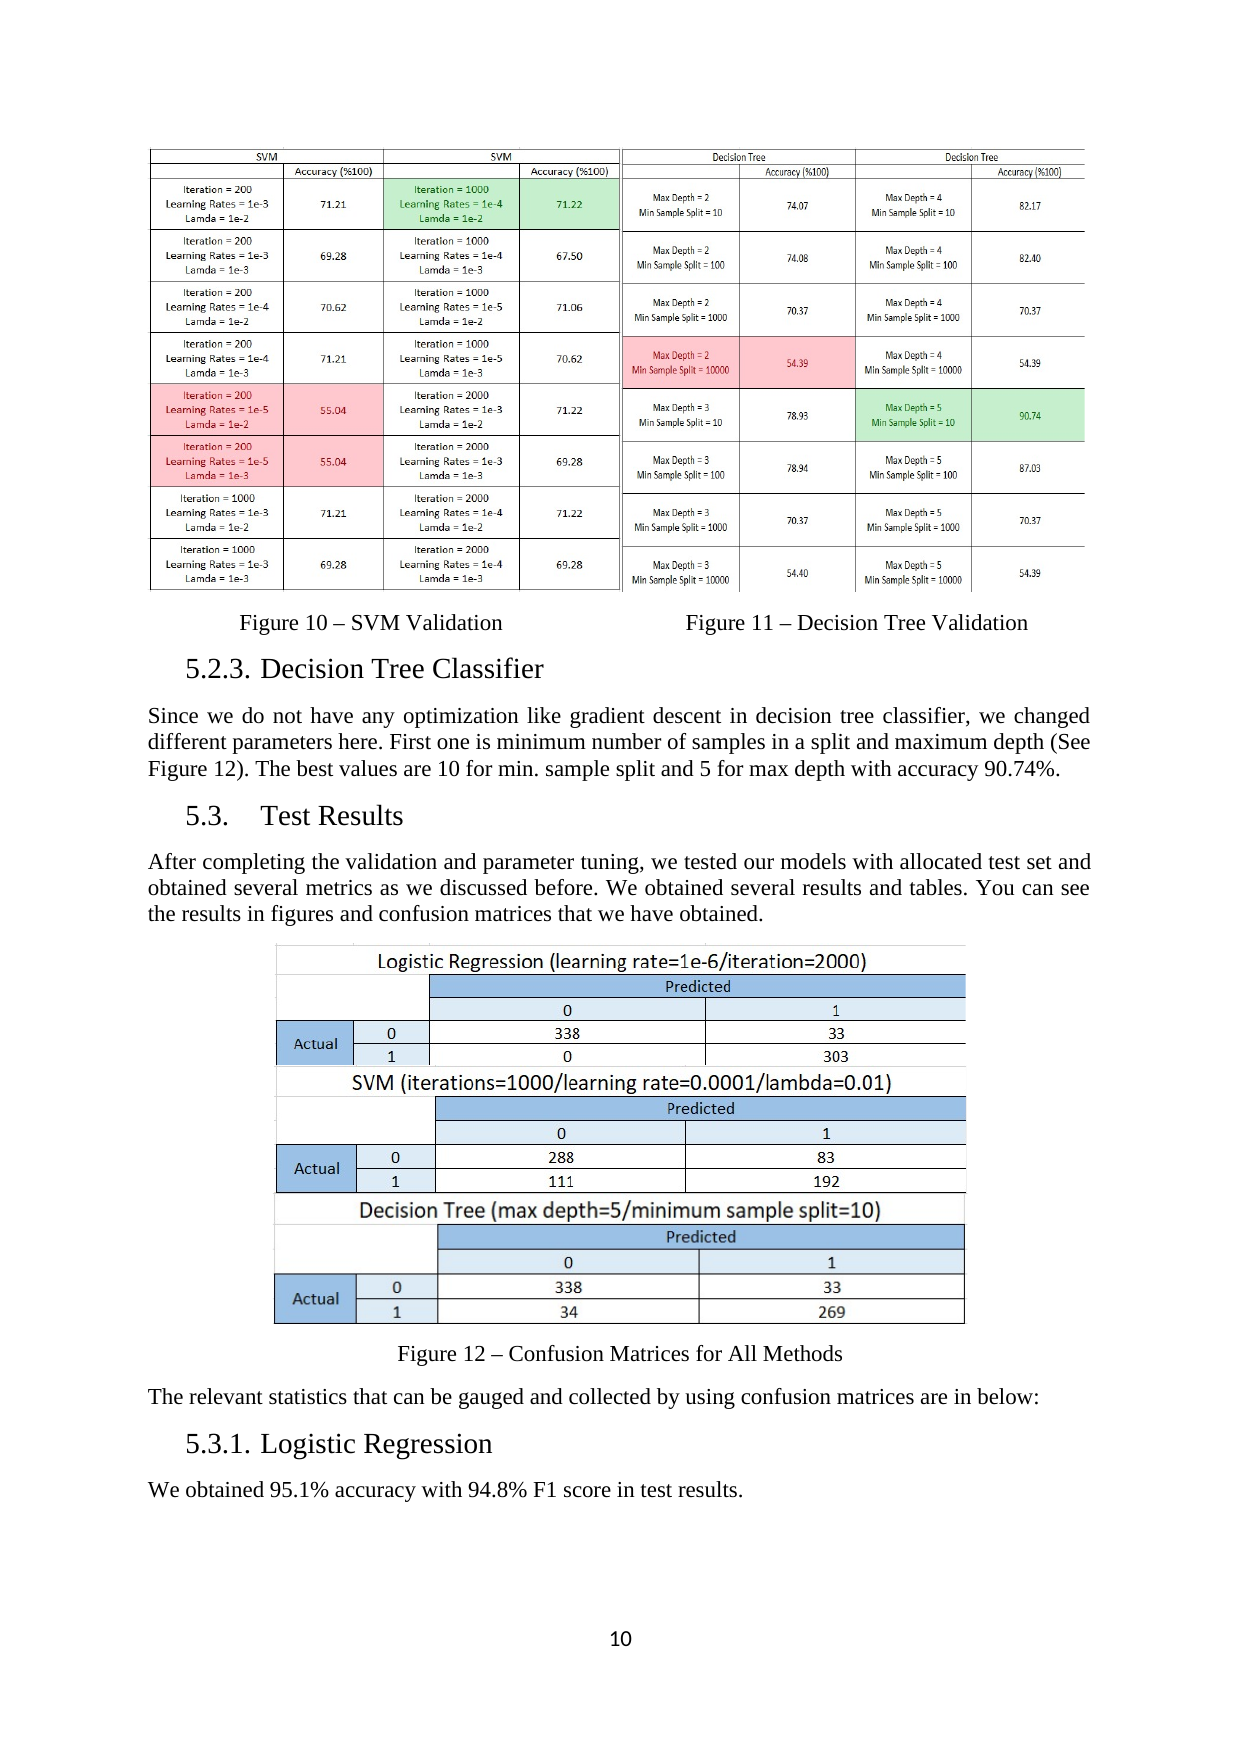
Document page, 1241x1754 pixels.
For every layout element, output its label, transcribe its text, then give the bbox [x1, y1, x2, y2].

text Figure 10 – SVM Validation Figure 11 – Decision Tree Validation [148, 609, 1093, 635]
text Figure 12 – Confusion Matrices for All Methods [148, 1340, 1093, 1367]
text After completing the validation and parameter tuning, we tested our models with allocated test set and obtained several metrics as we discussed before. We obtained several results and tables. You can see the results in figures and confusion matrices that we have obtained. [148, 848, 1093, 927]
picture [272, 943, 968, 1324]
list Logistic Regression [185, 1426, 1093, 1460]
text Since we do not have any optimization like gradient descent in decision tree classifier, we changed different parameters here. First one is minimum number of samples in a split and maximum depth (See Figure 12). The best values are 10 for min. sample split and 5 for max depth with accuracy 90.74%. [148, 702, 1093, 781]
picture [147, 147, 1085, 592]
list Test Results [185, 798, 1093, 831]
text The relevant statistics that can be gauged and collected by using confusion matrices are in below: [148, 1383, 1093, 1409]
list Decision Tree Classifier [185, 652, 1093, 685]
text We obtained 95.1% accuracy with 94.8% F1 score in test results. [148, 1476, 1093, 1503]
